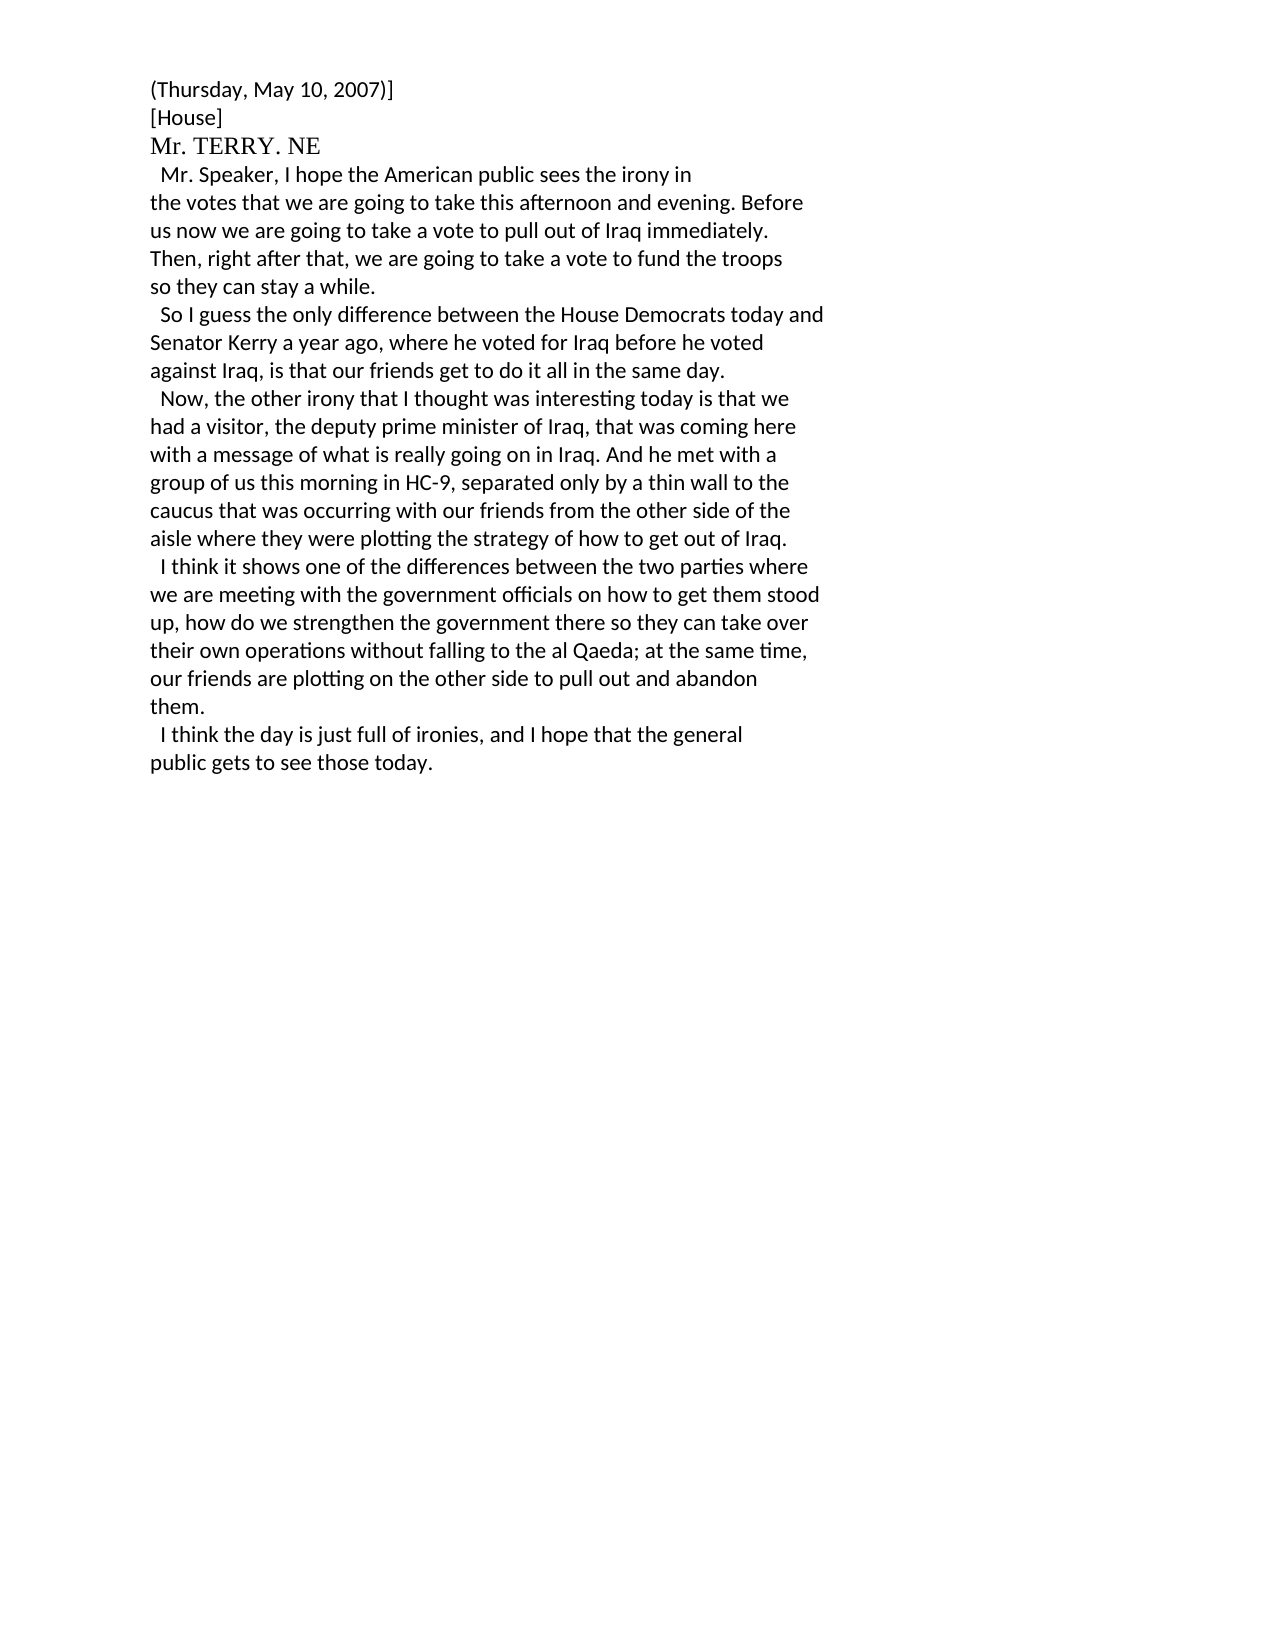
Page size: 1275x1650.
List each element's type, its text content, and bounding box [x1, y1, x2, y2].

text their own operations without falling to the al Qaeda; at the same time, [150, 636, 1125, 664]
text aisle where they were plotting the strategy of how to get out of Iraq. [150, 524, 1125, 552]
text them. [150, 692, 1125, 720]
text Now, the other irony that I thought was interesting today is that we [150, 384, 1125, 412]
text our friends are plotting on the other side to pull out and abandon [150, 664, 1125, 692]
text Senator Kerry a year ago, where he voted for Iraq before he voted [150, 328, 1125, 356]
text Then, right after that, we are going to take a vote to fund the troops [150, 244, 1125, 272]
text against Iraq, is that our friends get to do it all in the same day. [150, 356, 1125, 384]
text us now we are going to take a vote to pull out of Iraq immediately. [150, 216, 1125, 244]
text up, how do we strengthen the government there so they can take over [150, 608, 1125, 636]
text we are meeting with the government officials on how to get them stood [150, 580, 1125, 608]
text so they can stay a while. [150, 272, 1125, 300]
text Mr. Speaker, I hope the American public sees the irony in [150, 160, 1125, 188]
text group of us this morning in HC-9, separated only by a thin wall to the [150, 468, 1125, 496]
text the votes that we are going to take this afternoon and evening. Before [150, 188, 1125, 216]
text had a visitor, the deputy prime minister of Iraq, that was coming here [150, 412, 1125, 440]
text So I guess the only difference between the House Democrats today and [150, 300, 1125, 328]
text I think it shows one of the differences between the two parties where [150, 552, 1125, 580]
text I think the day is just full of ironies, and I hope that the general [150, 720, 1125, 748]
text caucus that was occurring with our friends from the other side of the [150, 496, 1125, 524]
text public gets to see those today. [150, 748, 1125, 776]
text with a message of what is really going on in Iraq. And he met with a [150, 440, 1125, 468]
